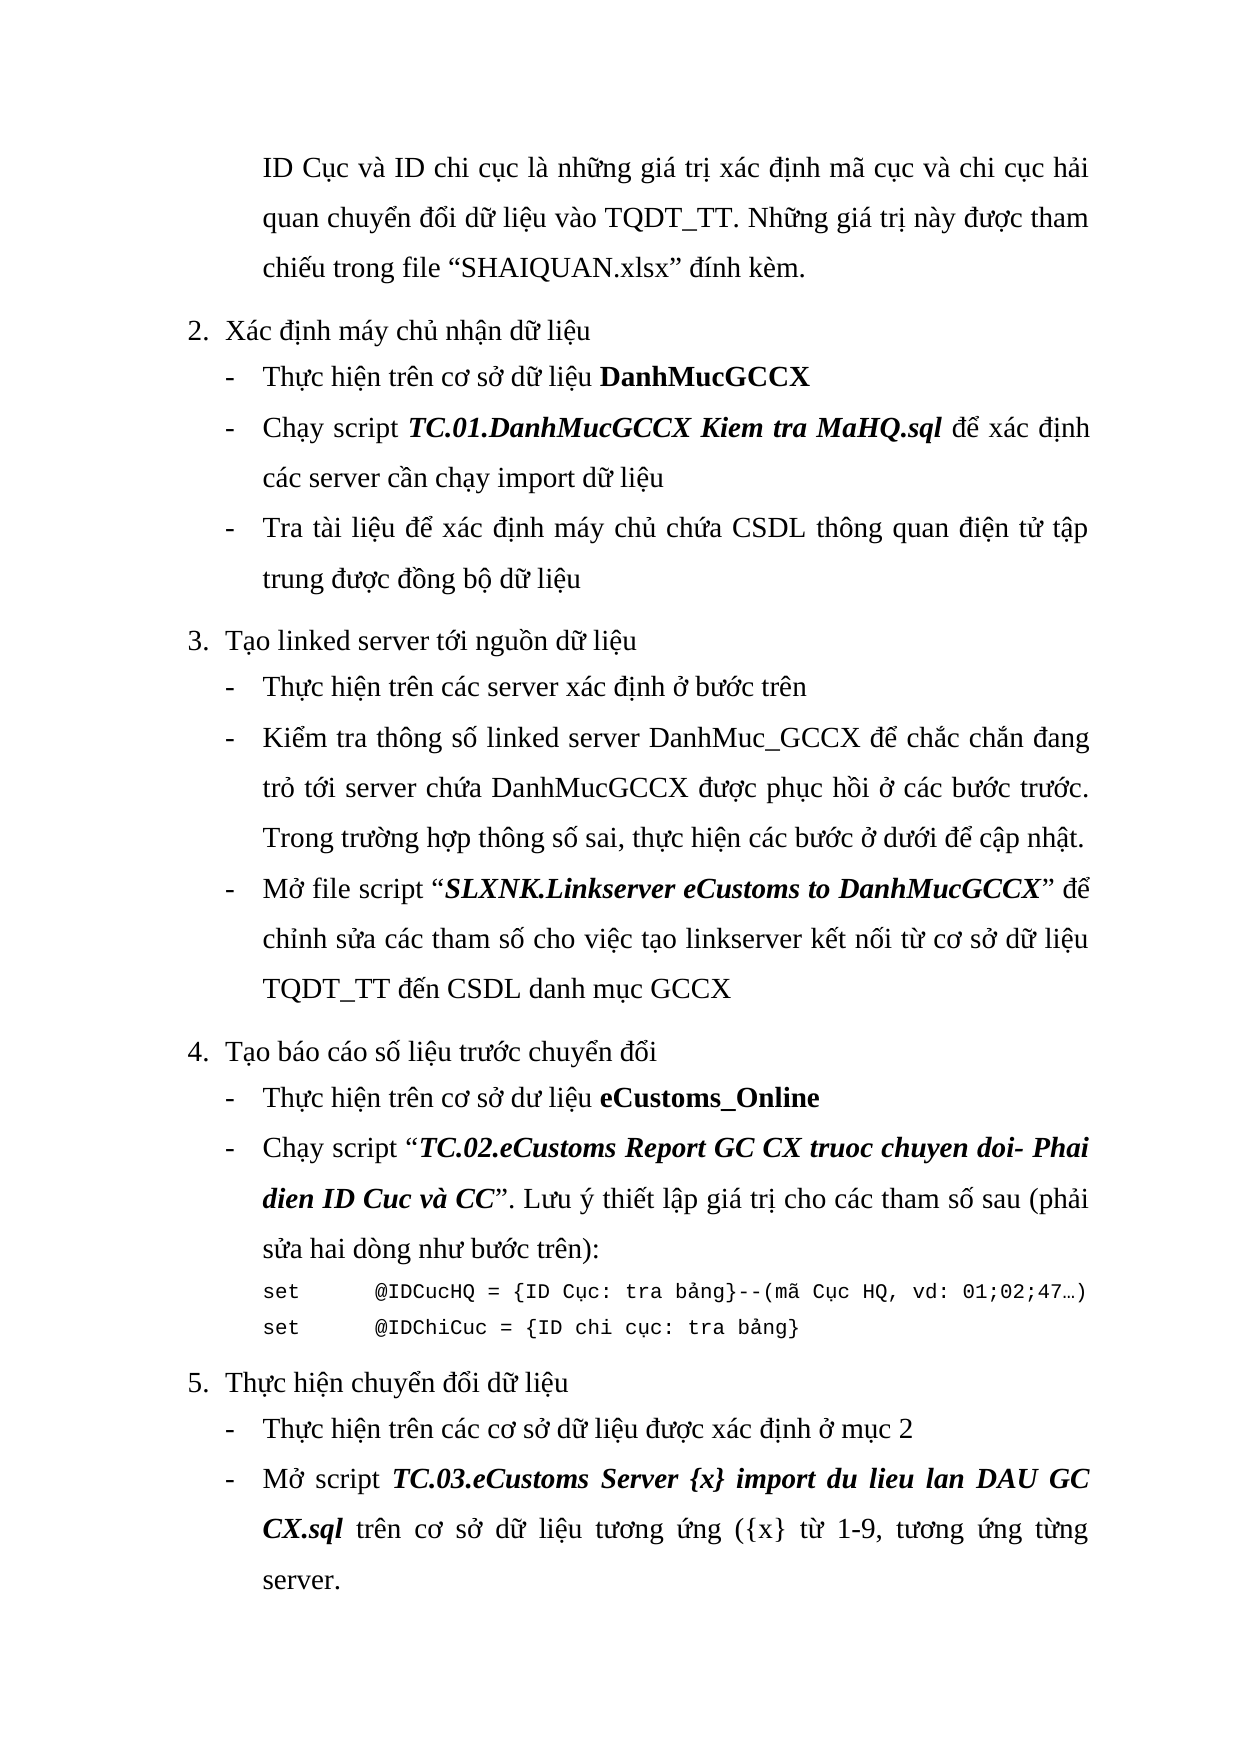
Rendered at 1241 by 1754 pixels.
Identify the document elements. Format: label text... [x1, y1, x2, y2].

list Mở script TC.03.eCustoms Server {x} import du lieu lan DAU GC CX.sql trên cơ sở dữ liệu tương ứng ({x} từ 1-9, tương ứng từng server. [225, 1461, 1090, 1595]
list Thực hiện trên các server xác định ở bước trên [225, 669, 1090, 703]
list Thực hiện trên các cơ sở dữ liệu được xác định ở mục 2 [225, 1411, 1090, 1444]
list set @IDCucHQ = {ID Cục: tra bảng}--(mã Cục HQ, vd: 01;02;47…) [262, 1282, 1090, 1305]
list Tra tài liệu để xác định máy chủ chứa CSDL thông quan điện tử tập trung được đồng bộ dữ liệu [225, 510, 1090, 594]
subtitle Tạo linked server tới nguồn dữ liệu [187, 623, 1090, 657]
list Chạy script “TC.02.eCustoms Report GC CX truoc chuyen doi- Phai dien ID Cuc và CC”. Lưu ý thiết lập giá trị cho các tham số sau (phải sửa hai dòng như bước trên): [225, 1131, 1090, 1265]
list Chạy script TC.01.DanhMucGCCX Kiem tra MaHQ.sql để xác định các server cần chạy import dữ liệu [225, 410, 1090, 494]
list Thực hiện trên cơ sở dư liệu eCustoms_Online [225, 1080, 1090, 1114]
subtitle Tạo báo cáo số liệu trước chuyển đổi [187, 1034, 1090, 1068]
subtitle Xác định máy chủ nhận dữ liệu [187, 313, 1090, 347]
list Mở file script “SLXNK.Linkserver eCustoms to DanhMucGCCX” để chỉnh sửa các tham số cho việc tạo linkserver kết nối từ cơ sở dữ liệu TQDT_TT đến CSDL danh mục GCCX [225, 871, 1090, 1005]
list ID Cục và ID chi cục là những giá trị xác định mã cục và chi cục hải quan chuyển đổi dữ liệu vào TQDT_TT. Những giá trị này được tham chiếu trong file “SHAIQUAN.xlsx” đính kèm. [262, 150, 1090, 284]
list set @IDChiCuc = {ID chi cục: tra bảng} [262, 1317, 1090, 1341]
list Thực hiện trên cơ sở dữ liệu DanhMucGCCX [225, 359, 1090, 393]
list Kiểm tra thông số linked server DanhMuc_GCCX để chắc chắn đang trỏ tới server chứa DanhMucGCCX được phục hồi ở các bước trước. Trong trường hợp thông số sai, thực hiện các bước ở dưới để cập nhật. [225, 720, 1090, 854]
subtitle Thực hiện chuyển đổi dữ liệu [187, 1365, 1090, 1398]
